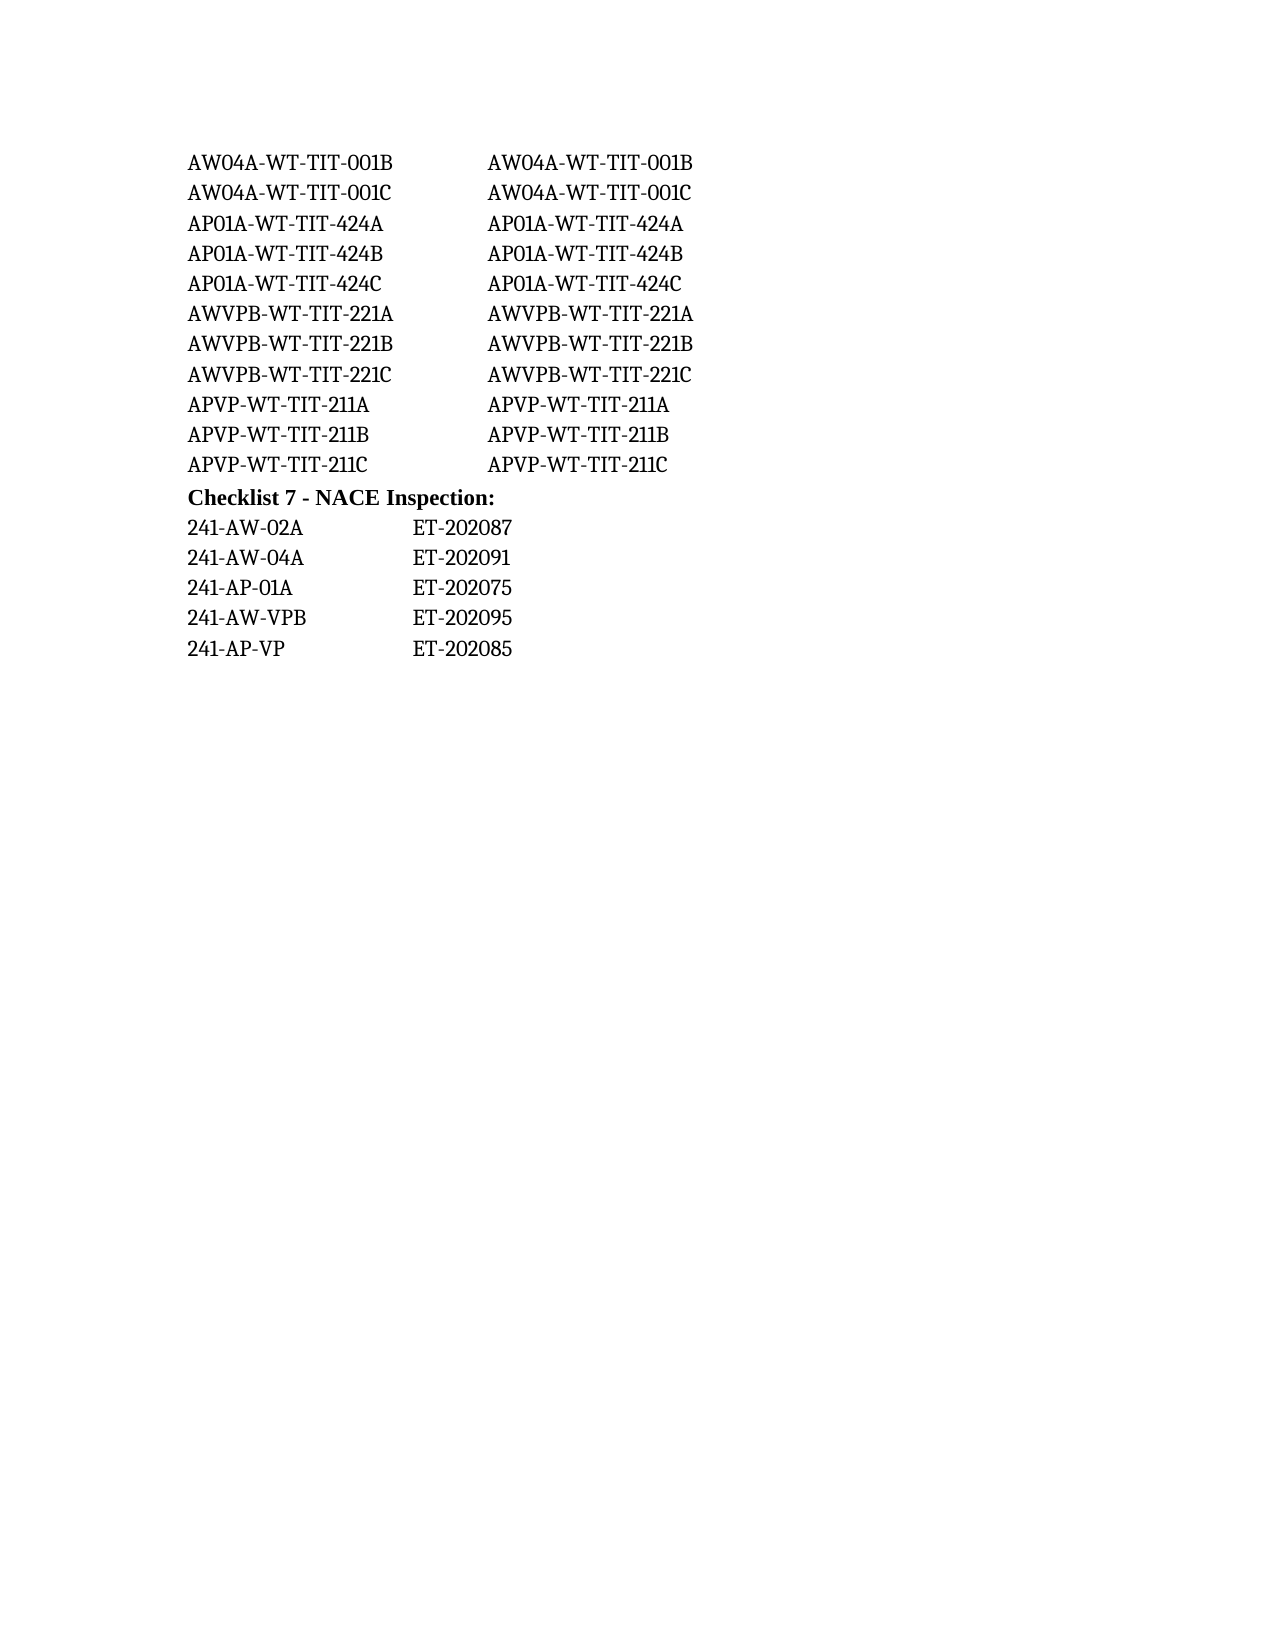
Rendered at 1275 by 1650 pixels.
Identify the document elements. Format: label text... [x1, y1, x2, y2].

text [187, 150, 1087, 478]
text Checklist 7 - NACE Inspection: 241-AW-02A ET-202087 241-AW-04A ET-202091 241-AP-01A ET-202075 241-AW-VPB ET-202095 241-AP-VP ET-202085 [187, 484, 1087, 662]
